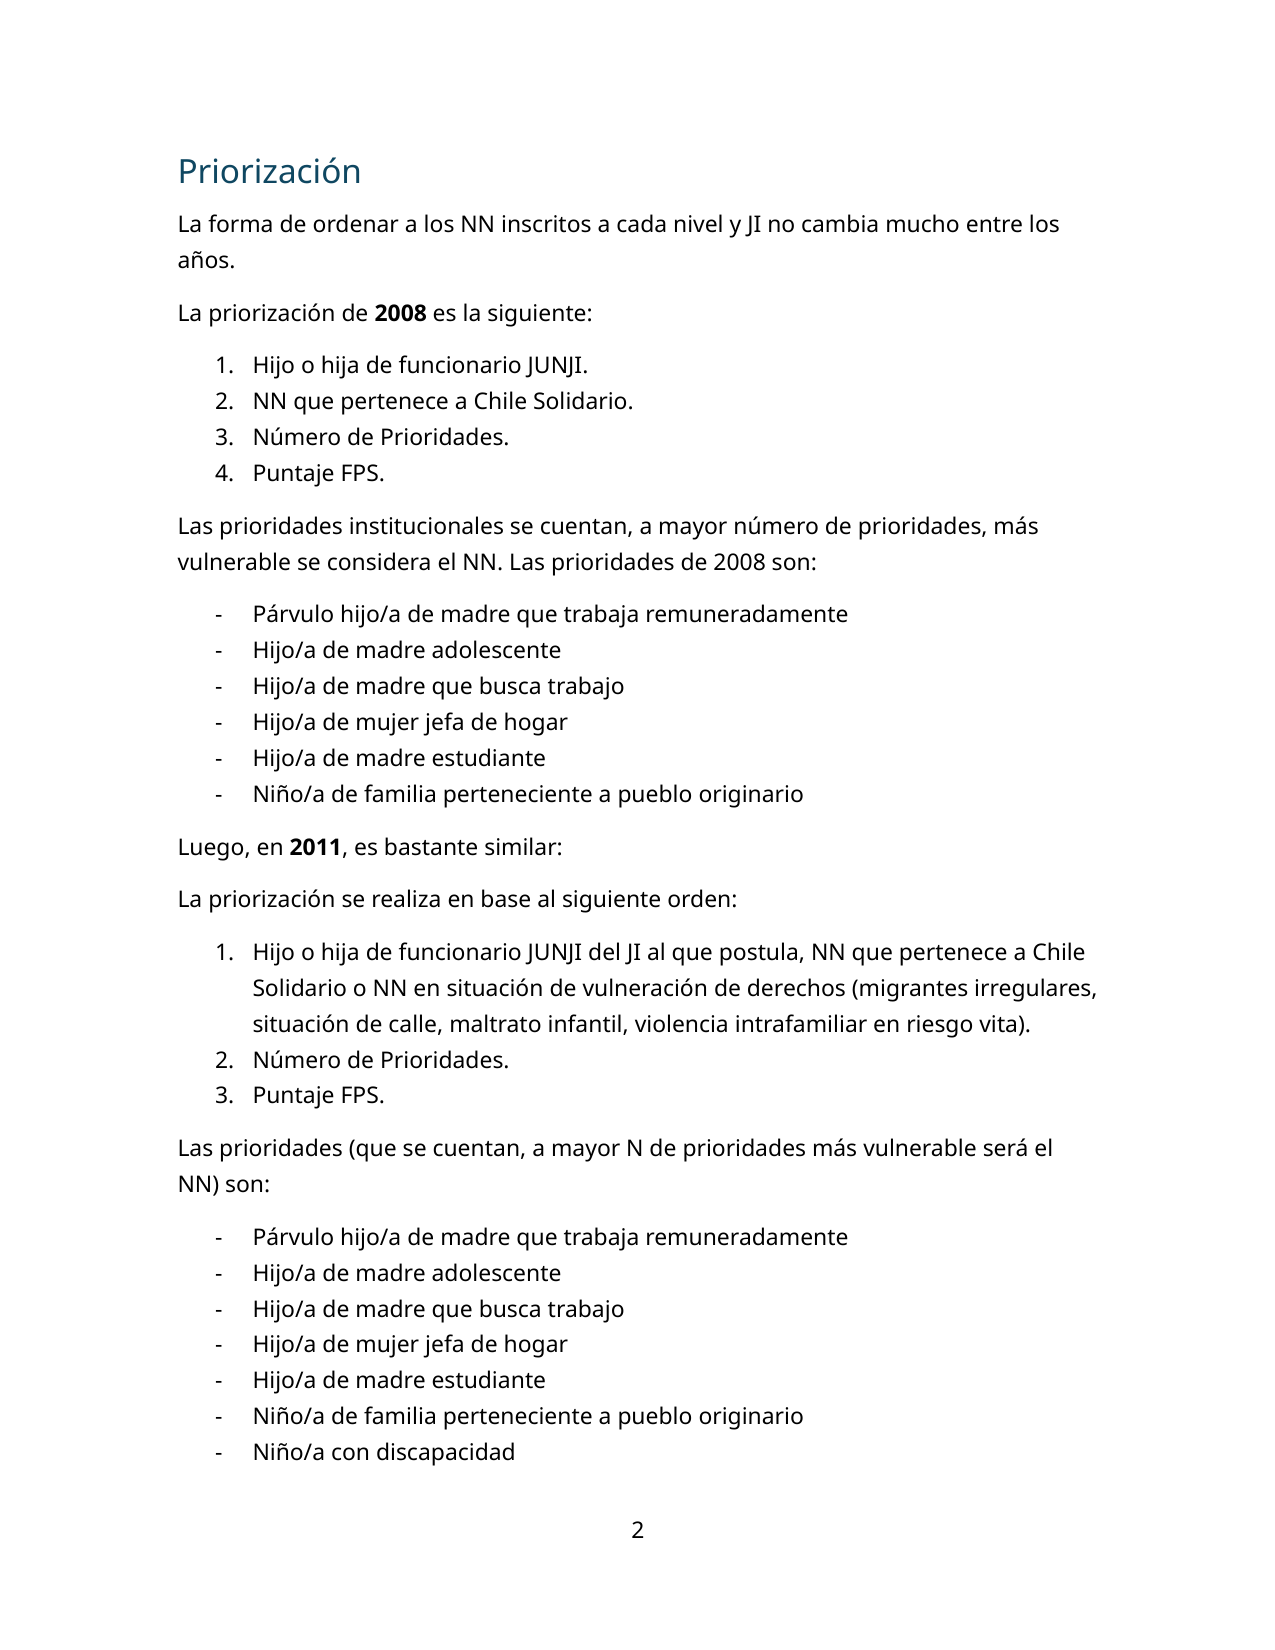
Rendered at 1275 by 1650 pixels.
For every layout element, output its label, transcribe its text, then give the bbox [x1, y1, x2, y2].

list Hijo/a de madre adolescente [215, 634, 1098, 665]
text La priorización se realiza en base al siguiente orden: [177, 883, 1098, 914]
list Puntaje FPS. [215, 1079, 1098, 1111]
list Hijo/a de madre que busca trabajo [215, 670, 1098, 701]
list Hijo o hija de funcionario JUNJI del JI al que postula, NN que pertenece a Chile Solidario o NN en situación de vulneración de derechos (migrantes irregulares, situación de calle, maltrato infantil, violencia intrafamiliar en riesgo vita). [215, 936, 1098, 1039]
text La forma de ordenar a los NN inscritos a cada nivel y JI no cambia mucho entre los años. [177, 208, 1098, 275]
list NN que pertenece a Chile Solidario. [215, 385, 1098, 416]
list Hijo/a de madre que busca trabajo [215, 1292, 1098, 1324]
text La priorización de 2008 es la siguiente: [177, 297, 1098, 328]
list Párvulo hijo/a de madre que trabaja remuneradamente [215, 1221, 1098, 1252]
text Las prioridades institucionales se cuentan, a mayor número de prioridades, más vulnerable se considera el NN. Las prioridades de 2008 son: [177, 510, 1098, 577]
list Número de Prioridades. [215, 421, 1098, 452]
list Hijo/a de madre estudiante [215, 1364, 1098, 1396]
text Las prioridades (que se cuentan, a mayor N de prioridades más vulnerable será el NN) son: [177, 1132, 1098, 1199]
list Hijo/a de mujer jefa de hogar [215, 1328, 1098, 1360]
list Hijo/a de madre estudiante [215, 742, 1098, 773]
list Puntaje FPS. [215, 457, 1098, 488]
list Niño/a con discapacidad [215, 1436, 1098, 1467]
list Párvulo hijo/a de madre que trabaja remuneradamente [215, 598, 1098, 629]
list Niño/a de familia perteneciente a pueblo originario [215, 1400, 1098, 1432]
list Hijo/a de mujer jefa de hogar [215, 706, 1098, 737]
list Hijo/a de madre adolescente [215, 1257, 1098, 1288]
list Niño/a de familia perteneciente a pueblo originario [215, 778, 1098, 809]
list Hijo o hija de funcionario JUNJI. [215, 349, 1098, 381]
text Luego, en 2011, es bastante similar: [177, 831, 1098, 862]
list Número de Prioridades. [215, 1043, 1098, 1075]
subtitle Priorización [177, 148, 1098, 193]
